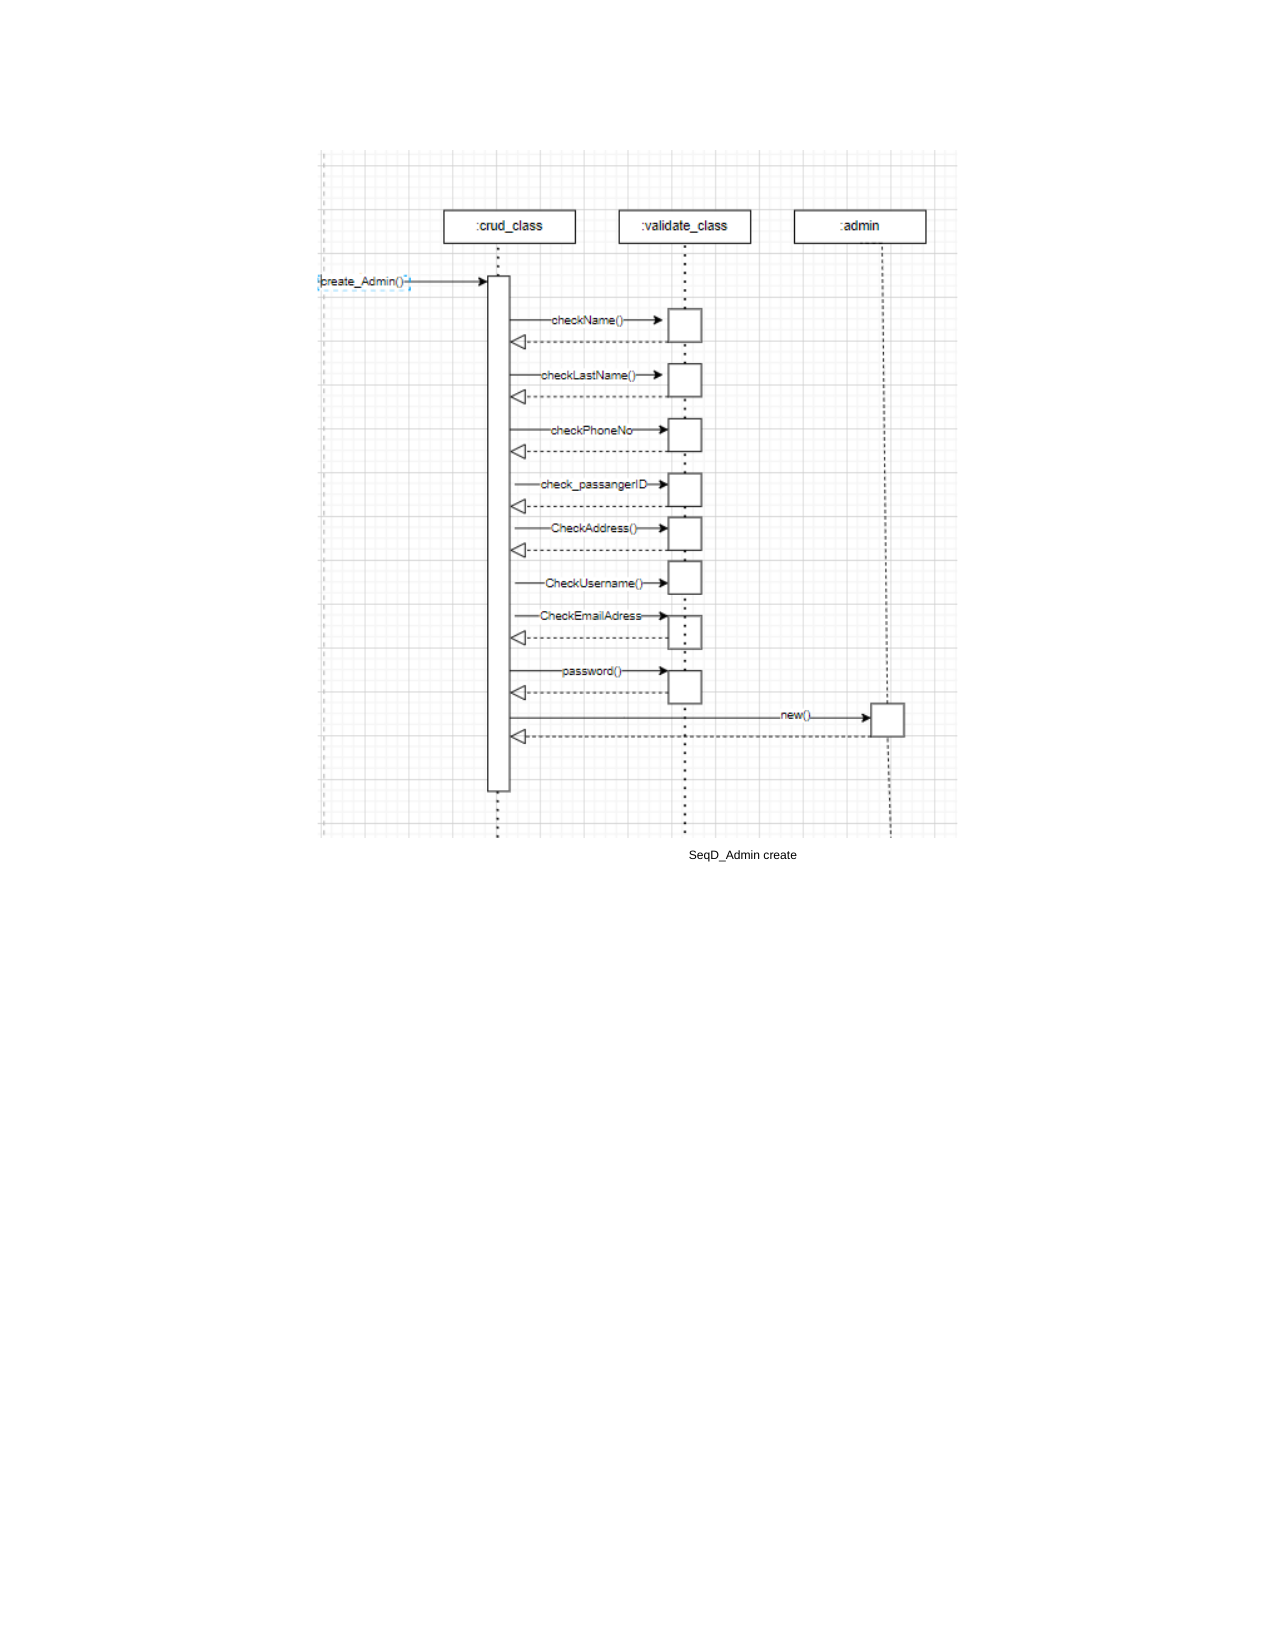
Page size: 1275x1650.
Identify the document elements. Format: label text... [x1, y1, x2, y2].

text SeqD_Admin create [150, 838, 1125, 862]
picture [317, 150, 958, 838]
